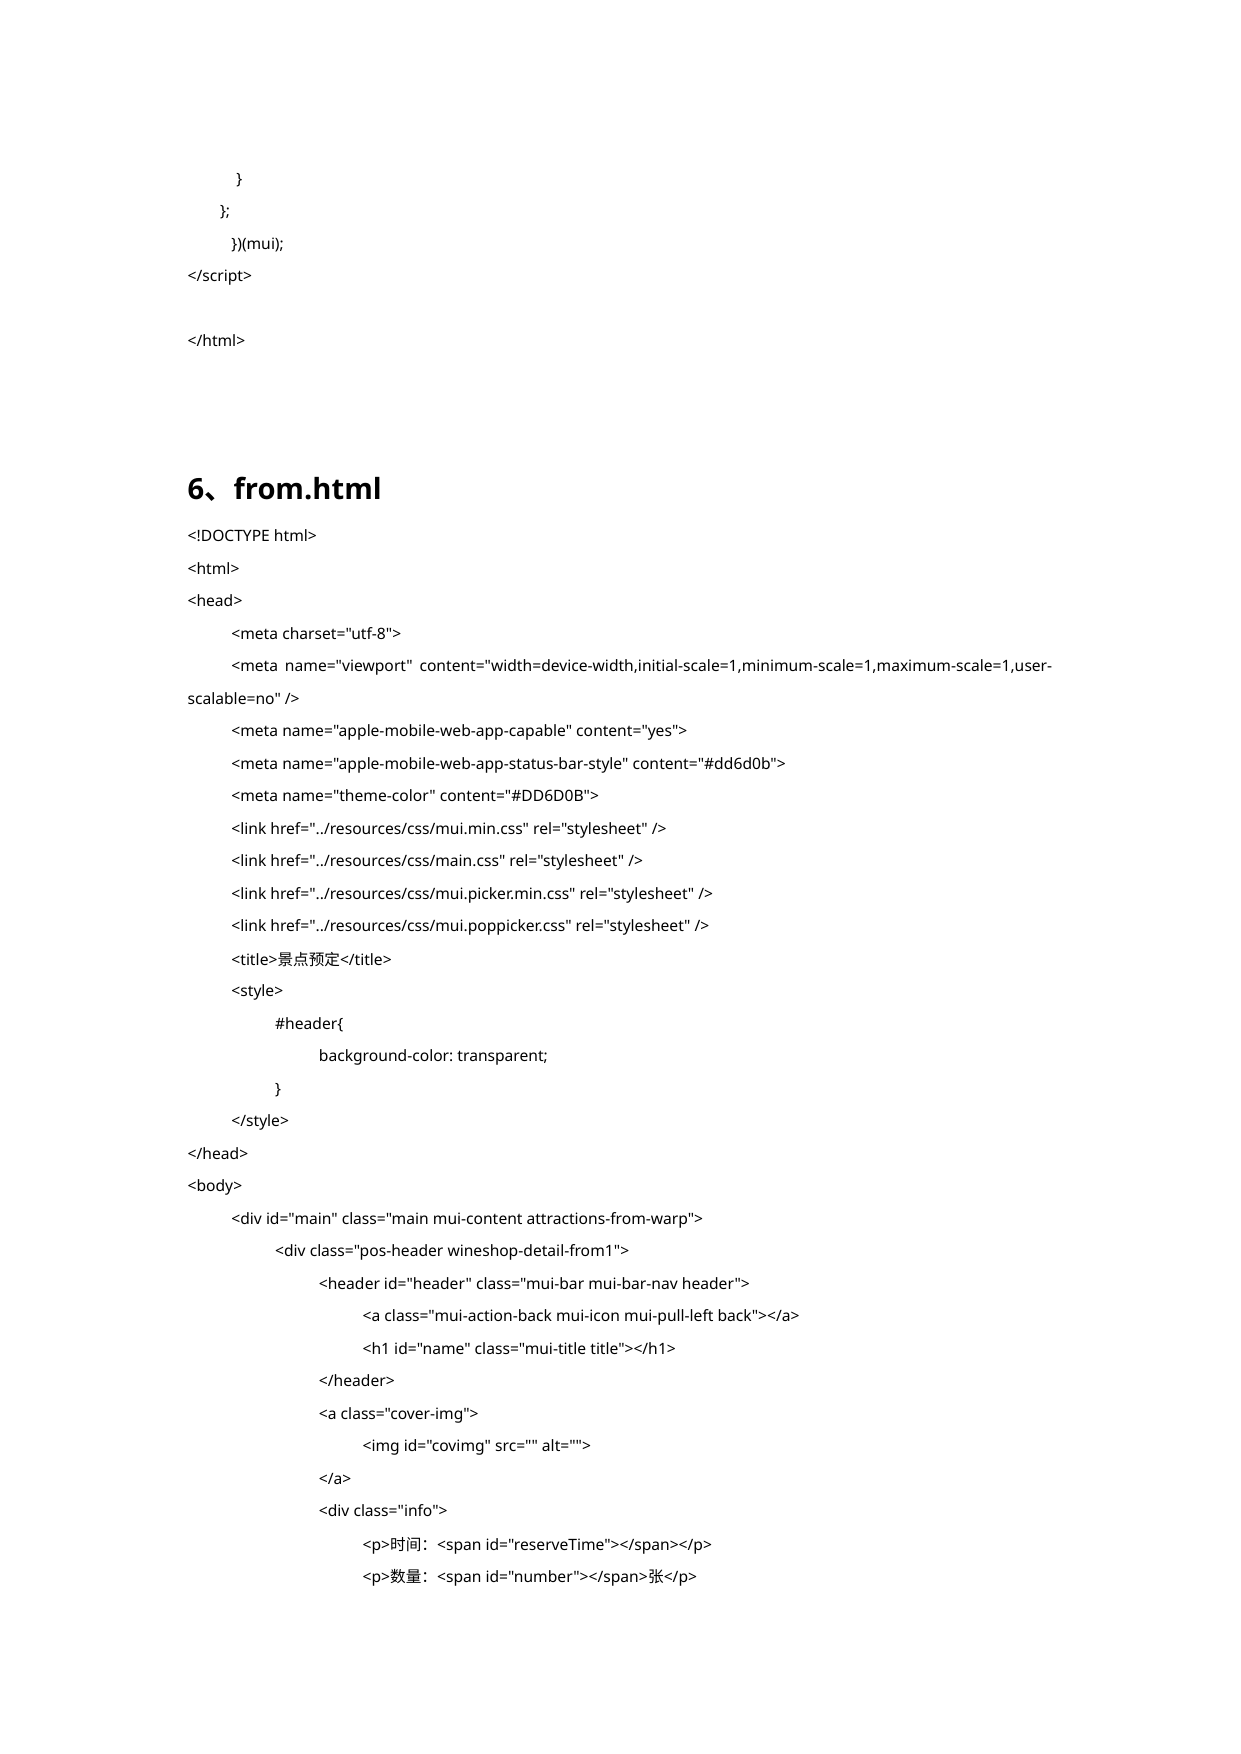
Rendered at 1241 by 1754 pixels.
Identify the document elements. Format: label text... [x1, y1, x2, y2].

list <title>景点预定</title> [187, 942, 1053, 974]
list <header id="header" class="mui-bar mui-bar-nav header"> [187, 1267, 1053, 1299]
list <img id="covimg" src="" alt=""> [187, 1429, 1053, 1462]
list <link href="../resources/css/main.css" rel="stylesheet" /> [187, 844, 1053, 877]
list }; [187, 194, 1053, 227]
list </html> [187, 324, 1053, 357]
list })(mui); [187, 227, 1053, 259]
list <p>数量：<span id="number"></span>张</p> [187, 1559, 1053, 1592]
list </style> [187, 1104, 1053, 1137]
list <html> [187, 552, 1053, 584]
list <link href="../resources/css/mui.picker.min.css" rel="stylesheet" /> [187, 877, 1053, 909]
list <h1 id="name" class="mui-title title"></h1> [187, 1332, 1053, 1364]
list <link href="../resources/css/mui.min.css" rel="stylesheet" /> [187, 812, 1053, 844]
list <a class="mui-action-back mui-icon mui-pull-left back"></a> [187, 1299, 1053, 1332]
list <a class="cover-img"> [187, 1397, 1053, 1429]
list </head> [187, 1137, 1053, 1169]
list #header{ [187, 1007, 1053, 1039]
list <!DOCTYPE html> [187, 519, 1053, 552]
list <body> [187, 1169, 1053, 1202]
list </header> [187, 1364, 1053, 1397]
list <style> [187, 974, 1053, 1007]
list background-color: transparent; [187, 1039, 1053, 1072]
list <meta name="apple-mobile-web-app-capable" content="yes"> [187, 714, 1053, 747]
list <div class="info"> [187, 1494, 1053, 1527]
list <meta name="apple-mobile-web-app-status-bar-style" content="#dd6d0b"> [187, 747, 1053, 779]
list from.html [187, 454, 1053, 519]
list <p>时间：<span id="reserveTime"></span></p> [187, 1527, 1053, 1559]
list <meta charset="utf-8"> [187, 617, 1053, 649]
list <meta name="theme-color" content="#DD6D0B"> [187, 779, 1053, 812]
list </script> [187, 259, 1053, 292]
list <div class="pos-header wineshop-detail-from1"> [187, 1234, 1053, 1267]
list } [187, 162, 1053, 194]
list <meta name="viewport" content="width=device-width,initial-scale=1,minimum-scale=1,maximum-scale=1,user-scalable=no" /> [187, 649, 1053, 714]
list <div id="main" class="main mui-content attractions-from-warp"> [187, 1202, 1053, 1234]
list <head> [187, 584, 1053, 617]
list } [187, 1072, 1053, 1104]
list <link href="../resources/css/mui.poppicker.css" rel="stylesheet" /> [187, 909, 1053, 942]
list </a> [187, 1462, 1053, 1494]
